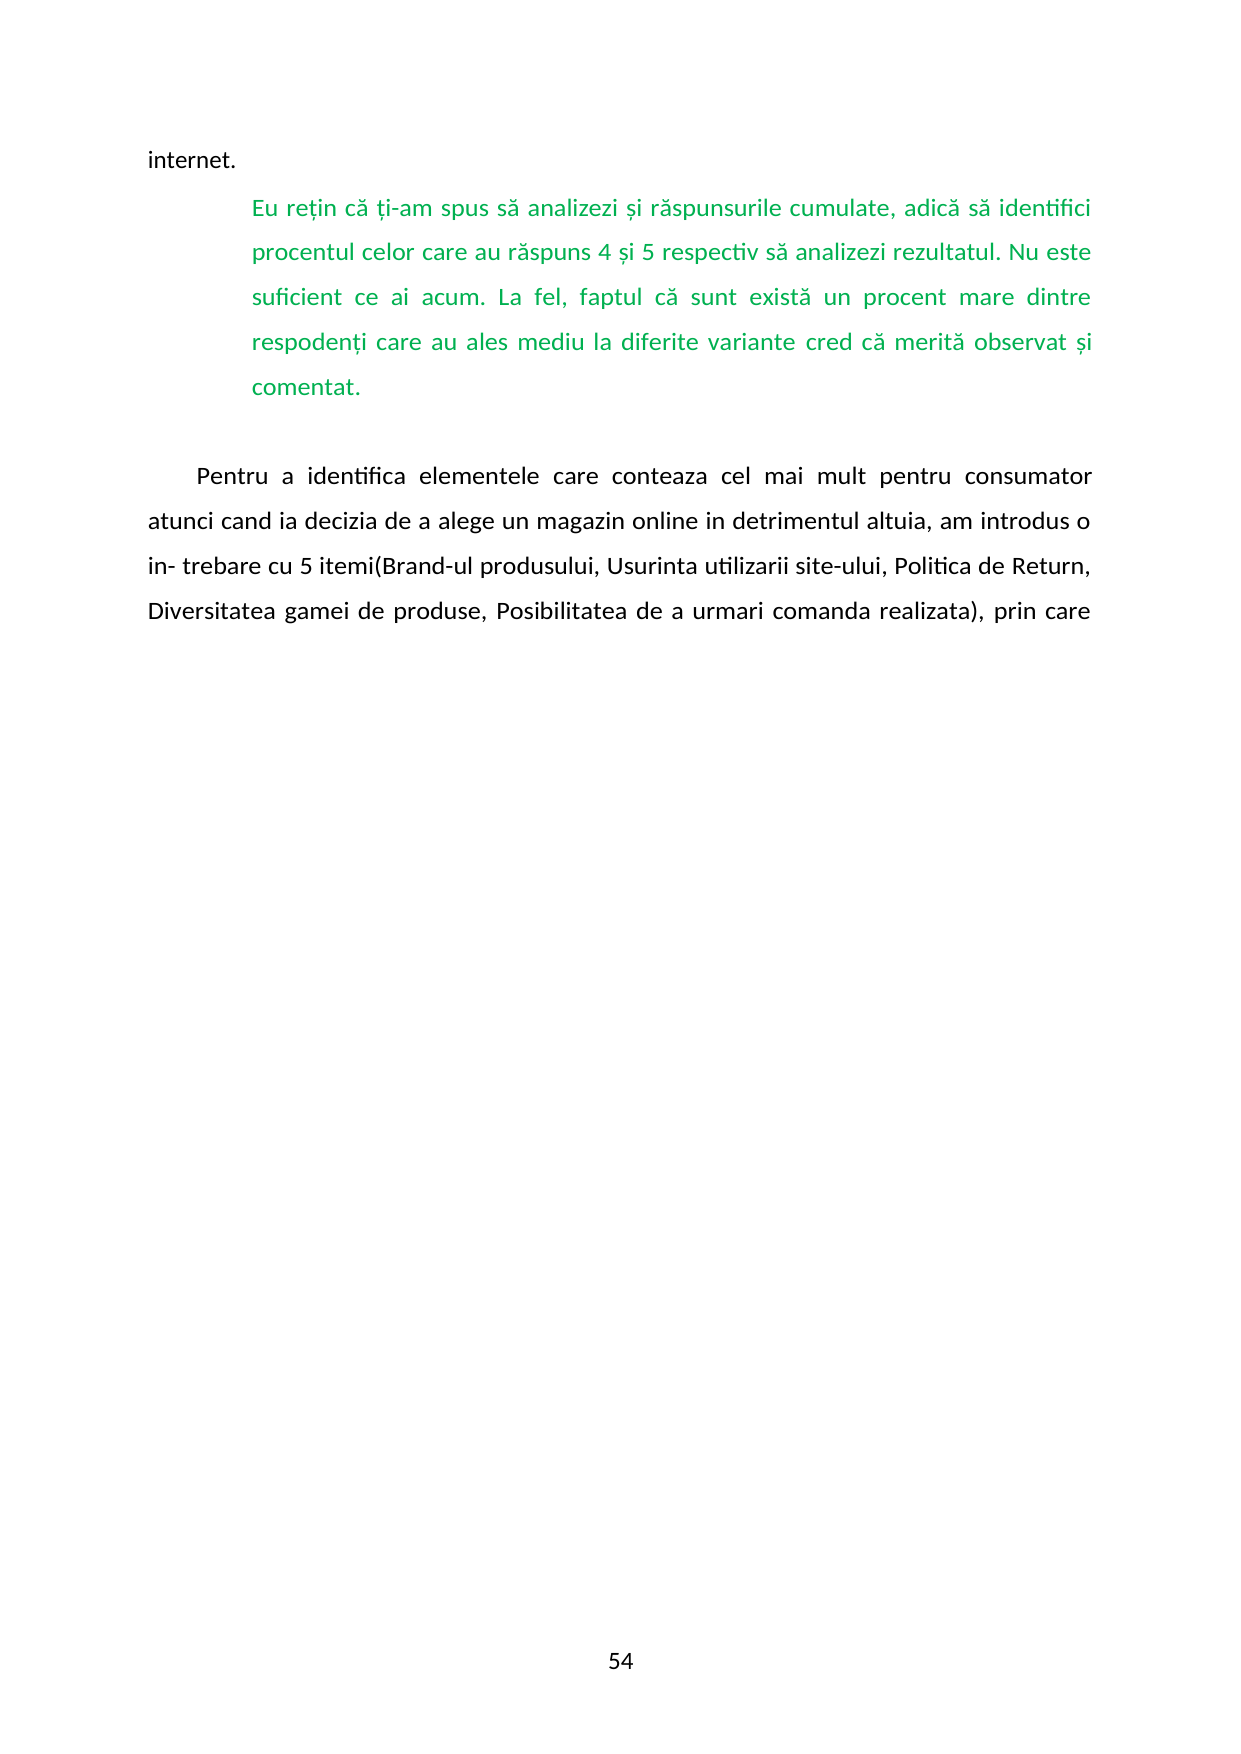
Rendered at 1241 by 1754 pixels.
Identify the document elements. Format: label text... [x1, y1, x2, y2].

text Pentru a identifica elementele care conteaza cel mai mult pentru consumator atunci cand ia decizia de a alege un magazin online in detrimentul altuia, am introdus o in- trebare cu 5 itemi(Brand-ul produsului, Usurinta utilizarii site-ului, Politica de Return, Diversitatea gamei de produse, Posibilitatea de a urmari comanda realizata), prin care [148, 460, 1093, 625]
text Eu rețin că ți-am spus să analizezi și răspunsurile cumulate, adică să identifici procentul celor care au răspuns 4 și 5 respectiv să analizezi rezultatul. Nu este suficient ce ai acum. La fel, faptul că sunt există un procent mare dintre respodenți care au ales mediu la diferite variante cred că merită observat și comentat. [252, 192, 1093, 401]
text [148, 144, 1093, 174]
